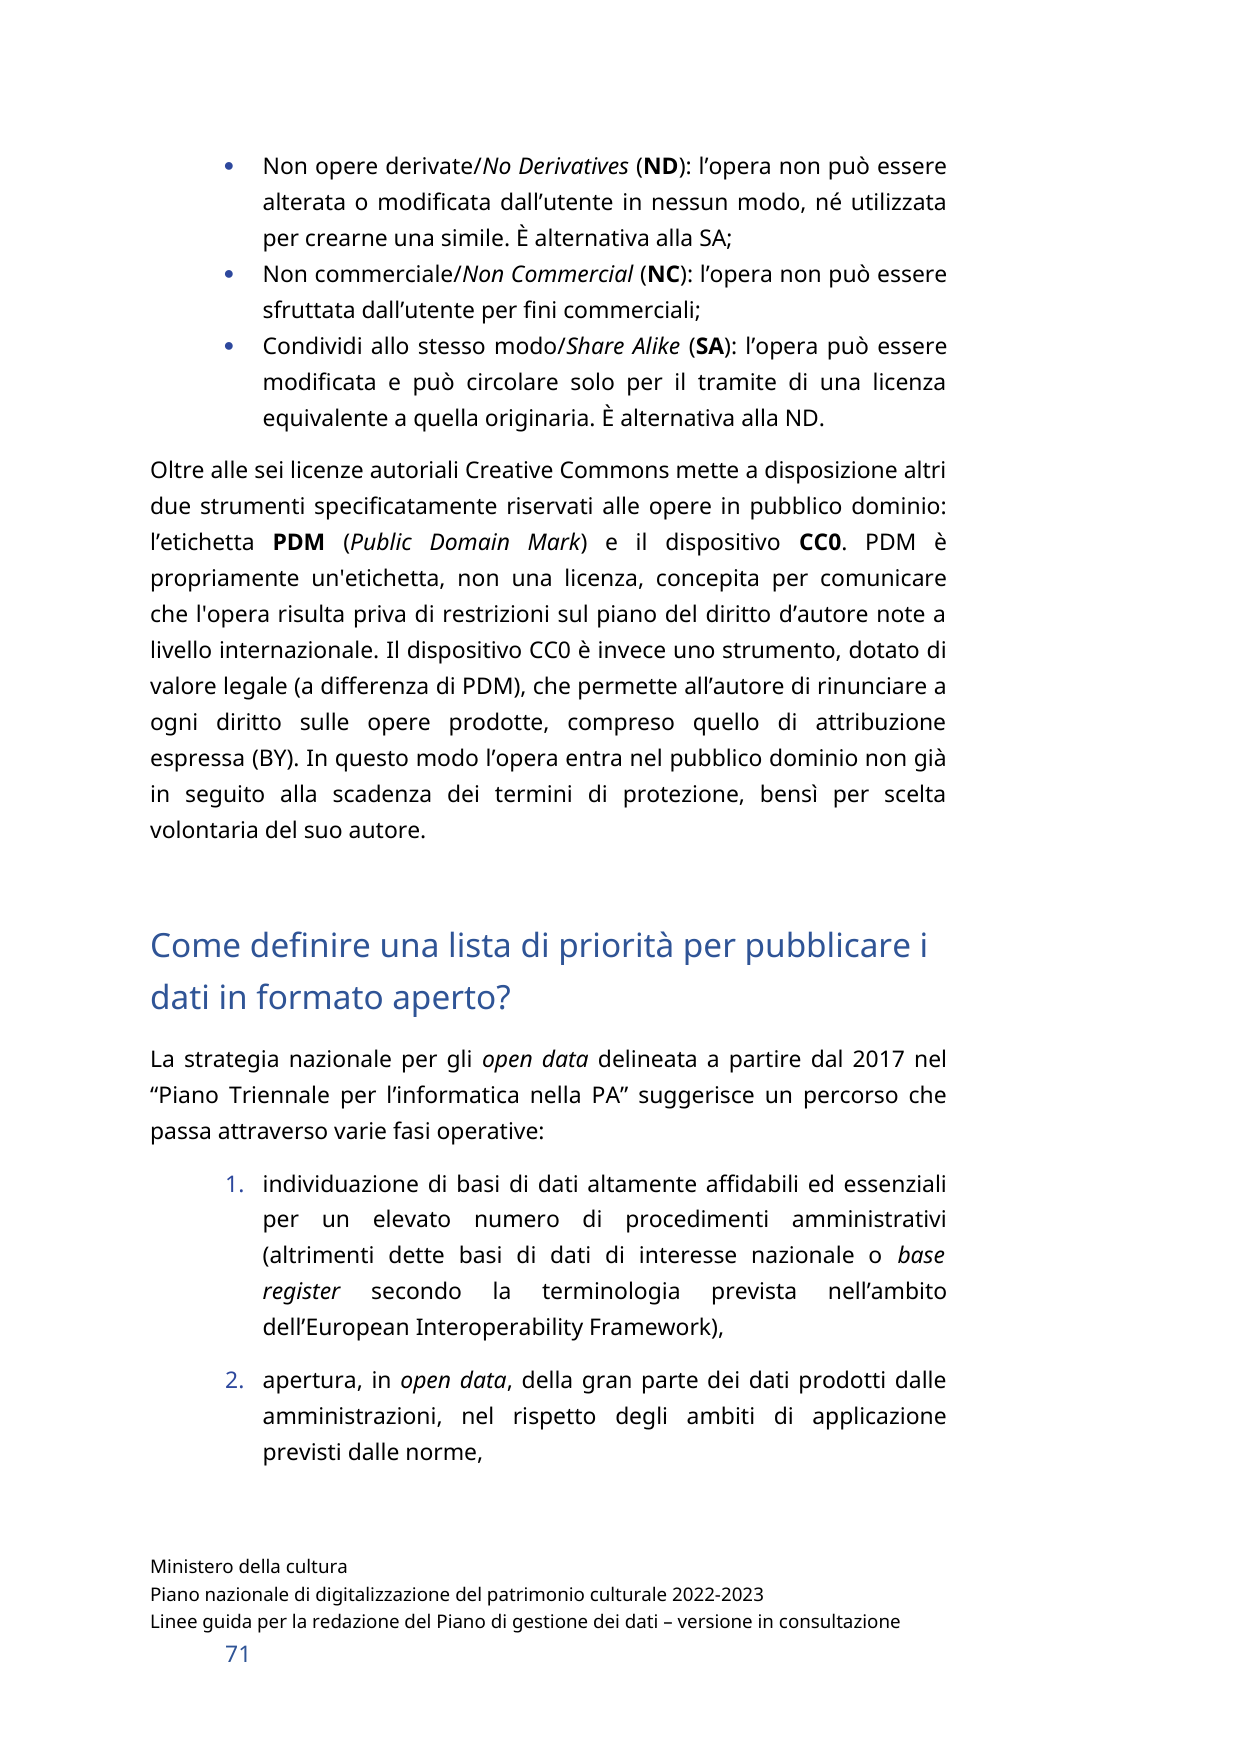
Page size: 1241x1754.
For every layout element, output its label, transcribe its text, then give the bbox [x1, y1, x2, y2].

list Non opere derivate/No Derivatives (ND): l’opera non può essere alterata o modificata dall’utente in nessun modo, né utilizzata per crearne una simile. È alternativa alla SA; [225, 150, 947, 253]
list individuazione di basi di dati altamente affidabili ed essenziali per un elevato numero di procedimenti amministrativi (altrimenti dette basi di dati di interesse nazionale o base register secondo la terminologia prevista nell’ambito dell’European Interoperability Framework), [225, 1167, 947, 1342]
text Oltre alle sei licenze autoriali Creative Commons mette a disposizione altri due strumenti specificatamente riservati alle opere in pubblico dominio: l’etichetta PDM (Public Domain Mark) e il dispositivo CC0. PDM è propriamente un'etichetta, non una licenza, concepita per comunicare che l'opera risulta priva di restrizioni sul piano del diritto d’autore note a livello internazionale. Il dispositivo CC0 è invece uno strumento, dotato di valore legale (a differenza di PDM), che permette all’autore di rinunciare a ogni diritto sulle opere prodotte, compreso quello di attribuzione espressa (BY). In questo modo l’opera entra nel pubblico dominio non già in seguito alla scadenza dei termini di protezione, bensì per scelta volontaria del suo autore. [150, 454, 947, 845]
text Come definire una lista di priorità per pubblicare i dati in formato aperto? [150, 922, 956, 1019]
list apertura, in open data, della gran parte dei dati prodotti dalle amministrazioni, nel rispetto degli ambiti di applicazione previsti dalle norme, [225, 1364, 947, 1467]
text La strategia nazionale per gli open data delineata a partire dal 2017 nel “Piano Triennale per l’informatica nella PA” suggerisce un percorso che passa attraverso varie fasi operative: [150, 1043, 947, 1146]
list Condividi allo stesso modo/Share Alike (SA): l’opera può essere modificata e può circolare solo per il tramite di una licenza equivalente a quella originaria. È alternativa alla ND. [225, 330, 947, 433]
list Non commerciale/Non Commercial (NC): l’opera non può essere sfruttata dall’utente per fini commerciali; [225, 258, 947, 325]
